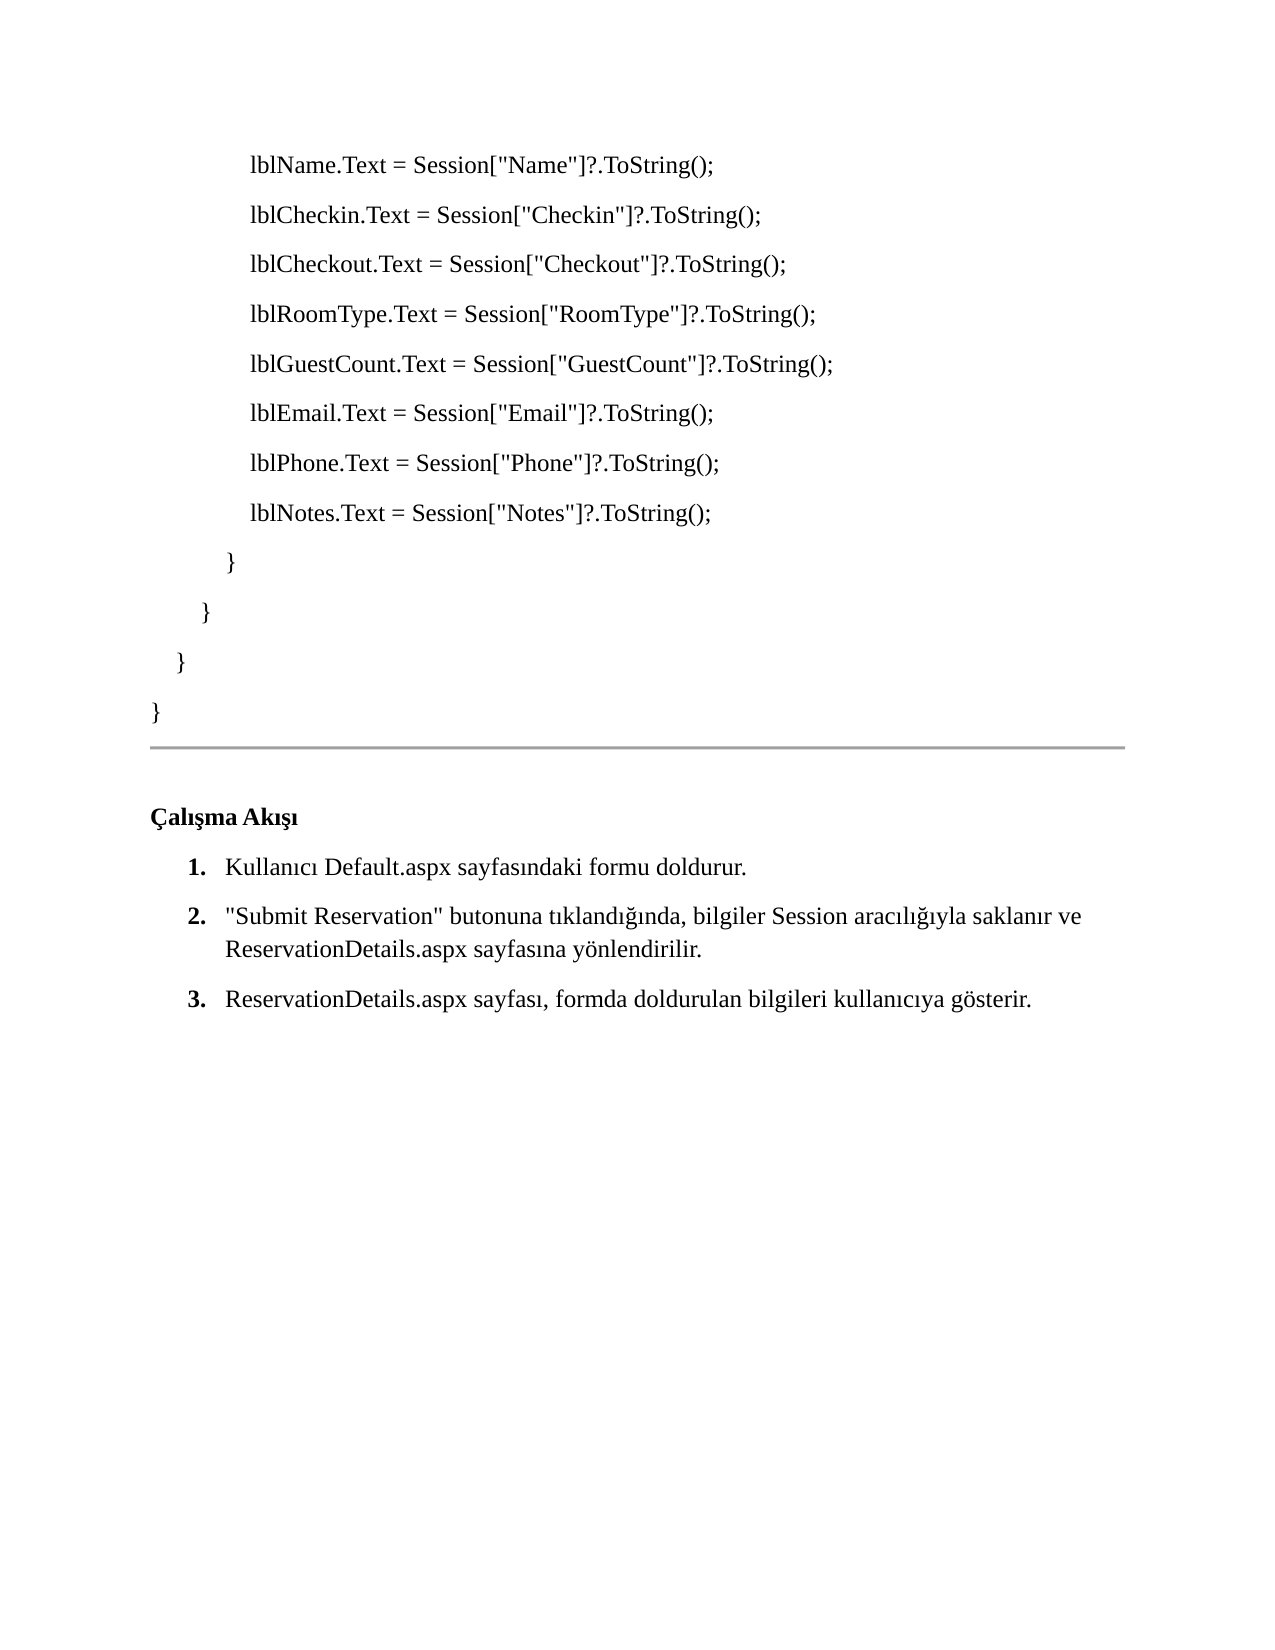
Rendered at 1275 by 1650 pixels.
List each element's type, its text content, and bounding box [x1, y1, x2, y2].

text lblName.Text = Session["Name"]?.ToString(); [150, 150, 1125, 179]
text } [150, 697, 1125, 725]
text lblGuestCount.Text = Session["GuestCount"]?.ToString(); [150, 349, 1125, 377]
list ReservationDetails.aspx sayfası, formda doldurulan bilgileri kullanıcıya gösterir. [187, 984, 1125, 1013]
text lblEmail.Text = Session["Email"]?.ToString(); [150, 398, 1125, 427]
text lblNotes.Text = Session["Notes"]?.ToString(); [150, 498, 1125, 527]
text lblCheckout.Text = Session["Checkout"]?.ToString(); [150, 249, 1125, 278]
text lblRoomType.Text = Session["RoomType"]?.ToString(); [150, 299, 1125, 328]
text } [150, 547, 1125, 576]
text } [150, 647, 1125, 676]
text } [150, 597, 1125, 626]
list Kullanıcı Default.aspx sayfasındaki formu doldurur. [187, 852, 1125, 881]
list "Submit Reservation" butonuna tıklandığında, bilgiler Session aracılığıyla saklanır ve ReservationDetails.aspx sayfasına yönlendirilir. [187, 901, 1125, 963]
text Çalışma Akışı [150, 802, 1125, 831]
text lblPhone.Text = Session["Phone"]?.ToString(); [150, 448, 1125, 477]
text lblCheckin.Text = Session["Checkin"]?.ToString(); [150, 200, 1125, 228]
